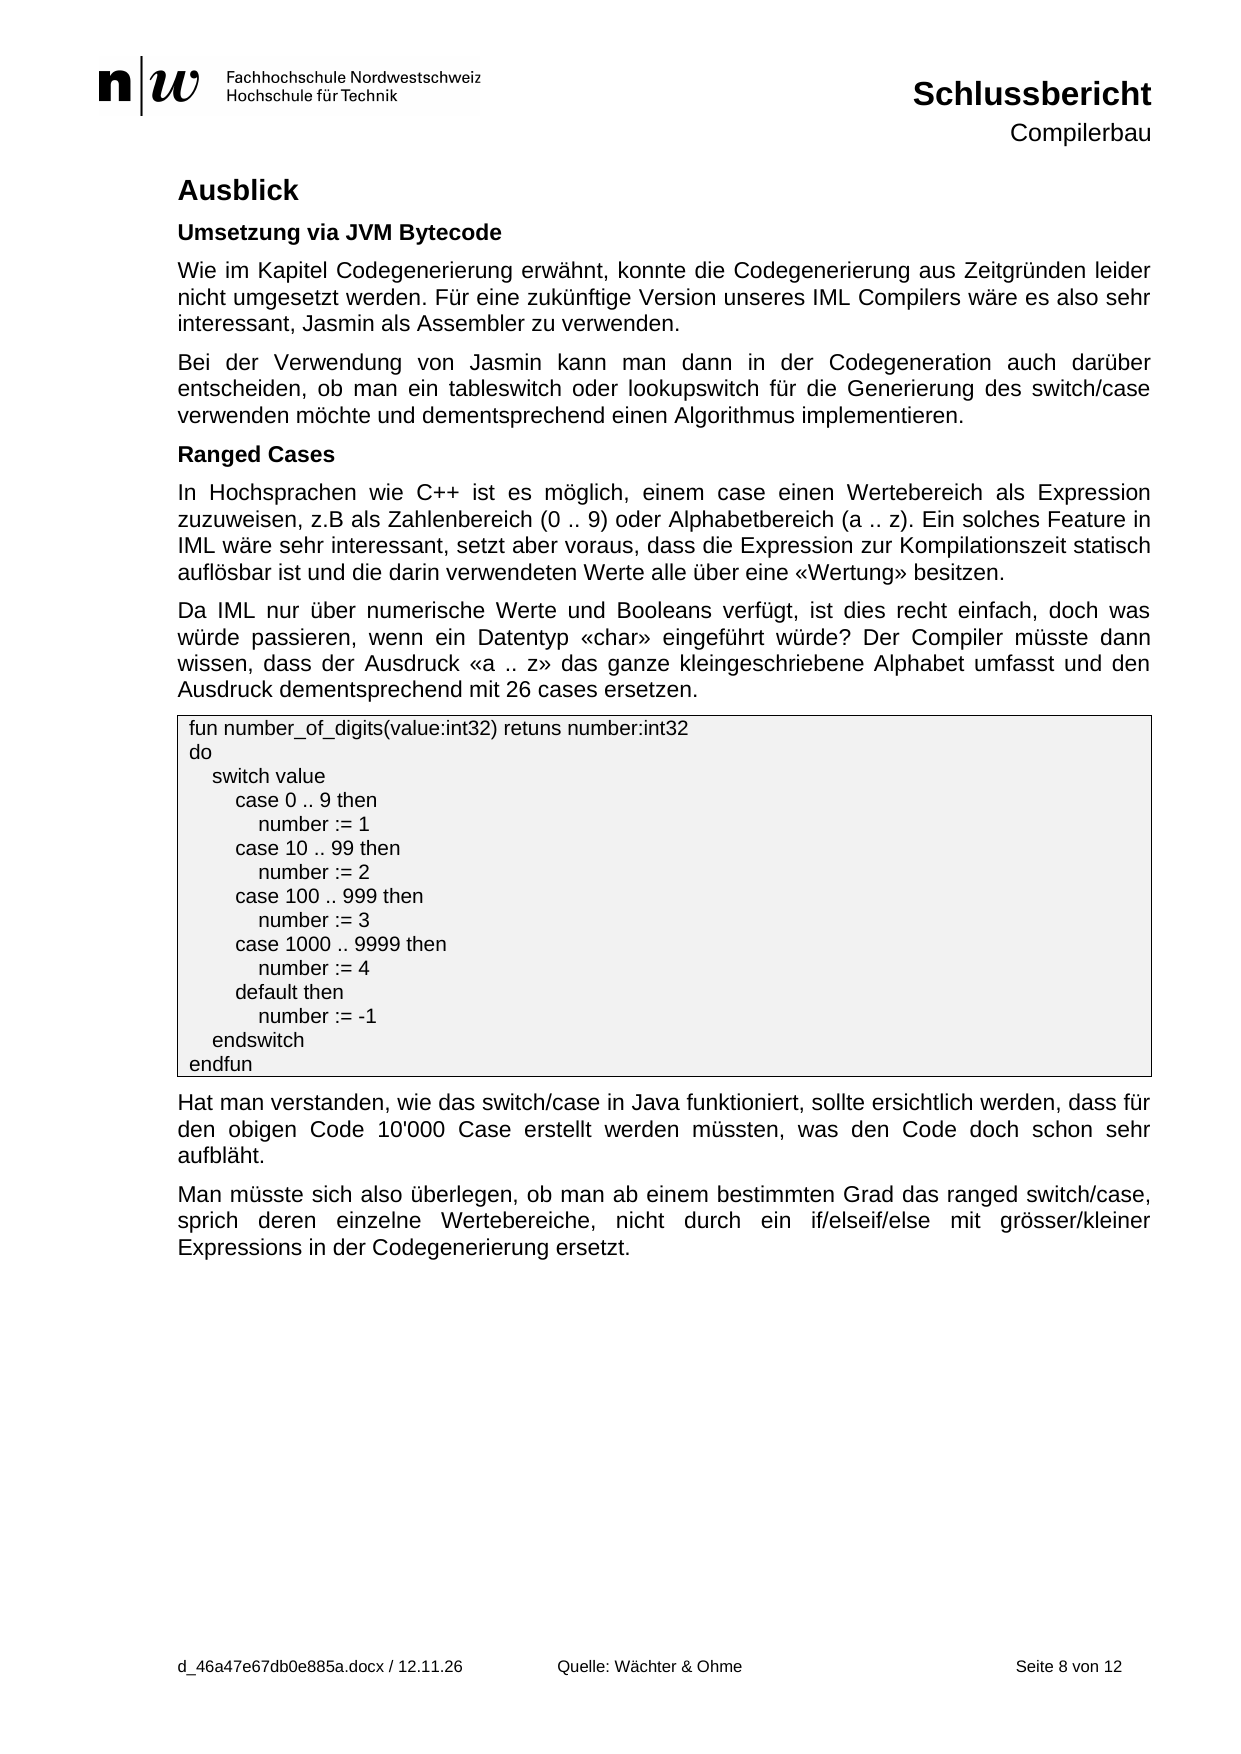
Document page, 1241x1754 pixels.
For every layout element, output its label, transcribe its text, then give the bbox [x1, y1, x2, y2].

table_header fun number_of_digits(value:int32) retuns number:int32 do switch value case 0 .. 9 then number := 1 case 10 .. 99 then number := 2 case 100 .. 999 then number := 3 case 1000 .. 9999 then number := 4 default then number := -1 endswitch endfun [178, 716, 1151, 1076]
text In Hochsprachen wie C++ ist es möglich, einem case einen Wertebereich als Expression zuzuweisen, z.B als Zahlenbereich (0 .. 9) oder Alphabetbereich (a .. z). Ein solches Feature in IML wäre sehr interessant, setzt aber voraus, dass die Expression zur Kompilationszeit statisch auflösbar ist und die darin verwendeten Werte alle über eine «Wertung» besitzen. [177, 479, 1152, 585]
text Umsetzung via JVM Bytecode [177, 218, 1152, 245]
text Ranged Cases [177, 441, 1152, 467]
text Wie im Kapitel Codegenerierung erwähnt, konnte die Codegenerierung aus Zeitgründen leider nicht umgesetzt werden. Für eine zukünftige Version unseres IML Compilers wäre es also sehr interessant, Jasmin als Assembler zu verwenden. [177, 257, 1152, 336]
text Hat man verstanden, wie das switch/case in Java funktioniert, sollte ersichtlich werden, dass für den obigen Code 10'000 Case erstellt werden müssten, was den Code doch schon sehr aufbläht. [177, 1089, 1152, 1168]
text Ausblick [177, 172, 1152, 206]
text Man müsste sich also überlegen, ob man ab einem bestimmten Grad das ranged switch/case, sprich deren einzelne Wertebereiche, nicht durch ein if/elseif/else mit grösser/kleiner Expressions in der Codegenerierung ersetzt. [177, 1181, 1152, 1260]
picture [99, 56, 481, 116]
text Bei der Verwendung von Jasmin kann man dann in der Codegeneration auch darüber entscheiden, ob man ein tableswitch oder lookupswitch für die Generierung des switch/case verwenden möchte und dementsprechend einen Algorithmus implementieren. [177, 349, 1152, 428]
text Da IML nur über numerische Werte und Booleans verfügt, ist dies recht einfach, doch was würde passieren, wenn ein Datentyp «char» eingeführt würde? Der Compiler müsste dann wissen, dass der Ausdruck «a .. z» das ganze kleingeschriebene Alphabet umfasst und den Ausdruck dementsprechend mit 26 cases ersetzen. [177, 597, 1152, 703]
